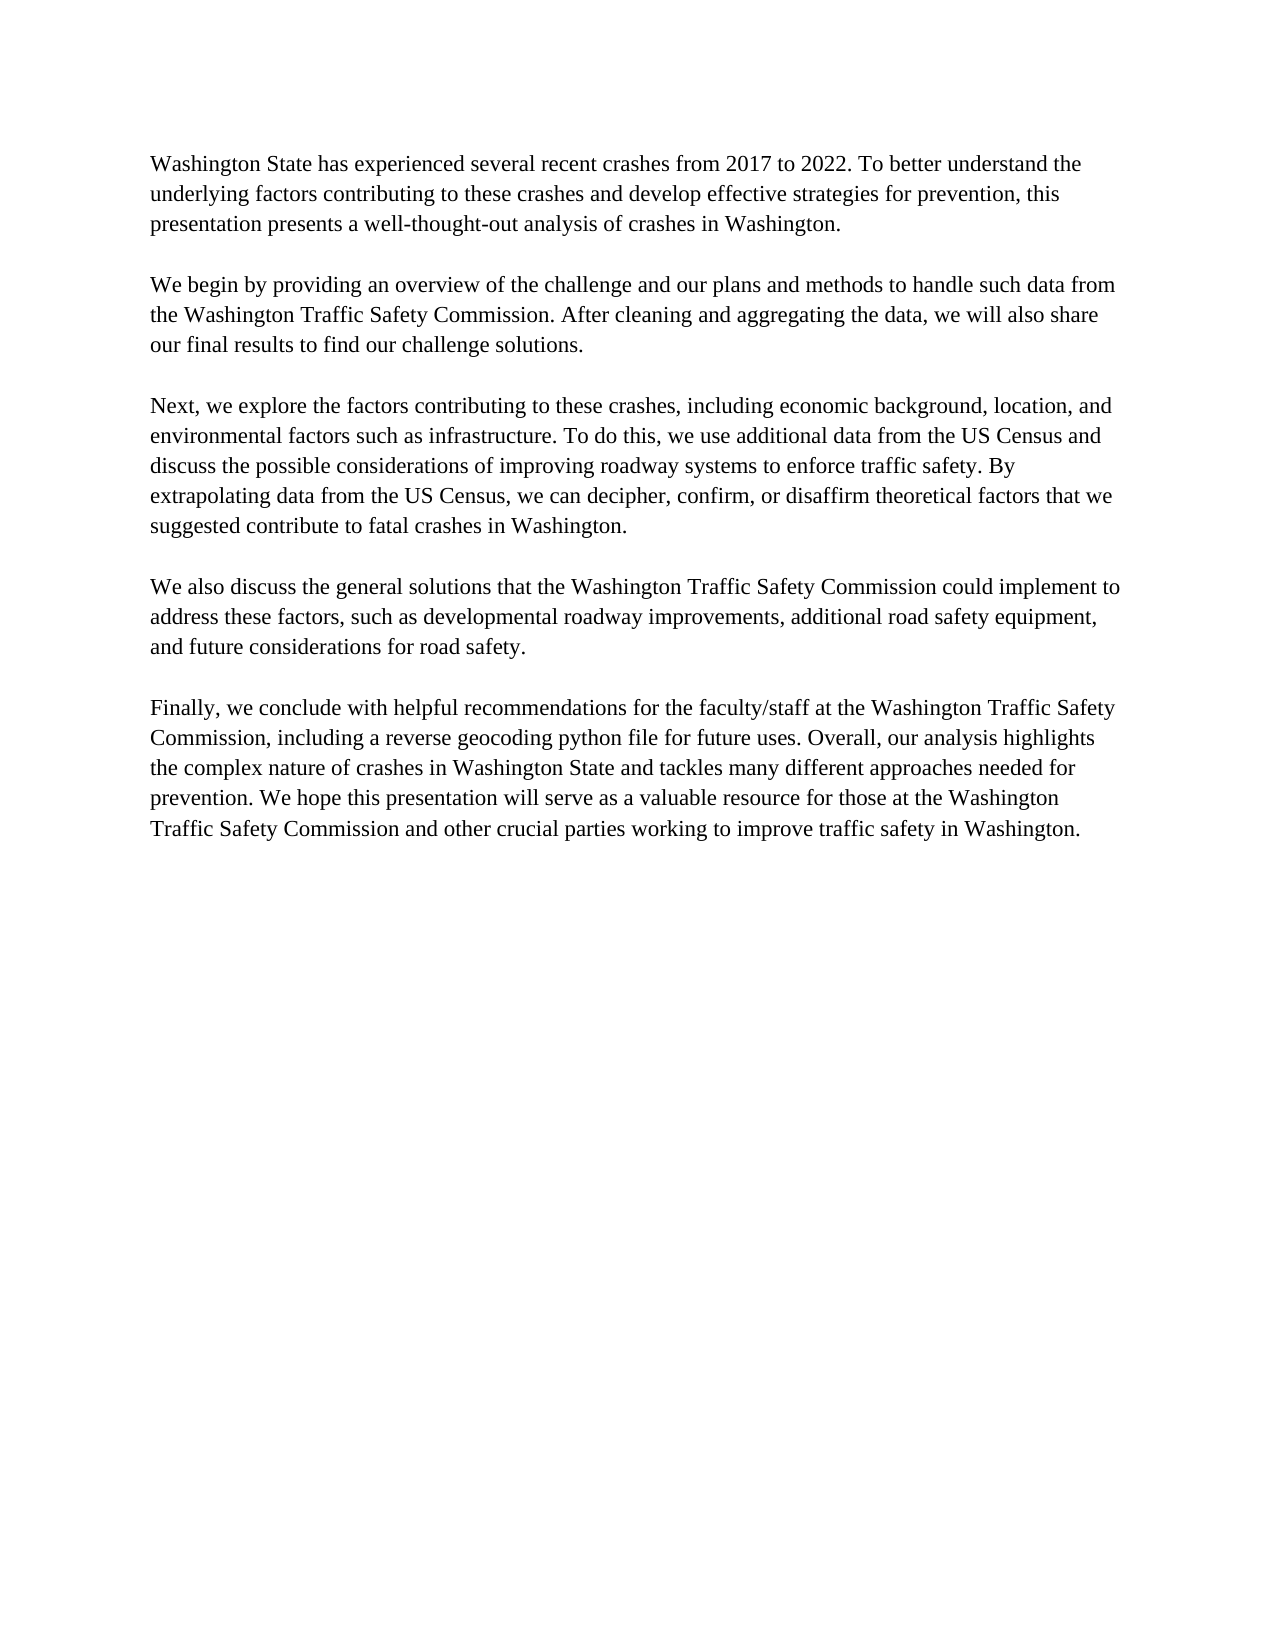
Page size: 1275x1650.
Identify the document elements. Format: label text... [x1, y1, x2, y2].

text Washington State has experienced several recent crashes from 2017 to 2022. To better understand the underlying factors contributing to these crashes and develop effective strategies for prevention, this presentation presents a well-thought-out analysis of crashes in Washington. [150, 150, 1125, 237]
text Finally, we conclude with helpful recommendations for the faculty/staff at the Washington Traffic Safety Commission, including a reverse geocoding python file for future uses. Overall, our analysis highlights the complex nature of crashes in Washington State and tackles many different approaches needed for prevention. We hope this presentation will serve as a valuable resource for those at the Washington Traffic Safety Commission and other crucial parties working to improve traffic safety in Washington. [150, 694, 1125, 841]
text We begin by providing an overview of the challenge and our plans and methods to handle such data from the Washington Traffic Safety Commission. After cleaning and aggregating the data, we will also share our final results to find our challenge solutions. [150, 271, 1125, 358]
text We also discuss the general solutions that the Washington Traffic Safety Commission could implement to address these factors, such as developmental roadway improvements, additional road safety equipment, and future considerations for road safety. [150, 573, 1125, 660]
text Next, we explore the factors contributing to these crashes, including economic background, location, and environmental factors such as infrastructure. To do this, we use additional data from the US Census and discuss the possible considerations of improving roadway systems to enforce traffic safety. By extrapolating data from the US Census, we can decipher, confirm, or disaffirm theoretical factors that we suggested contribute to fatal crashes in Washington. [150, 392, 1125, 539]
